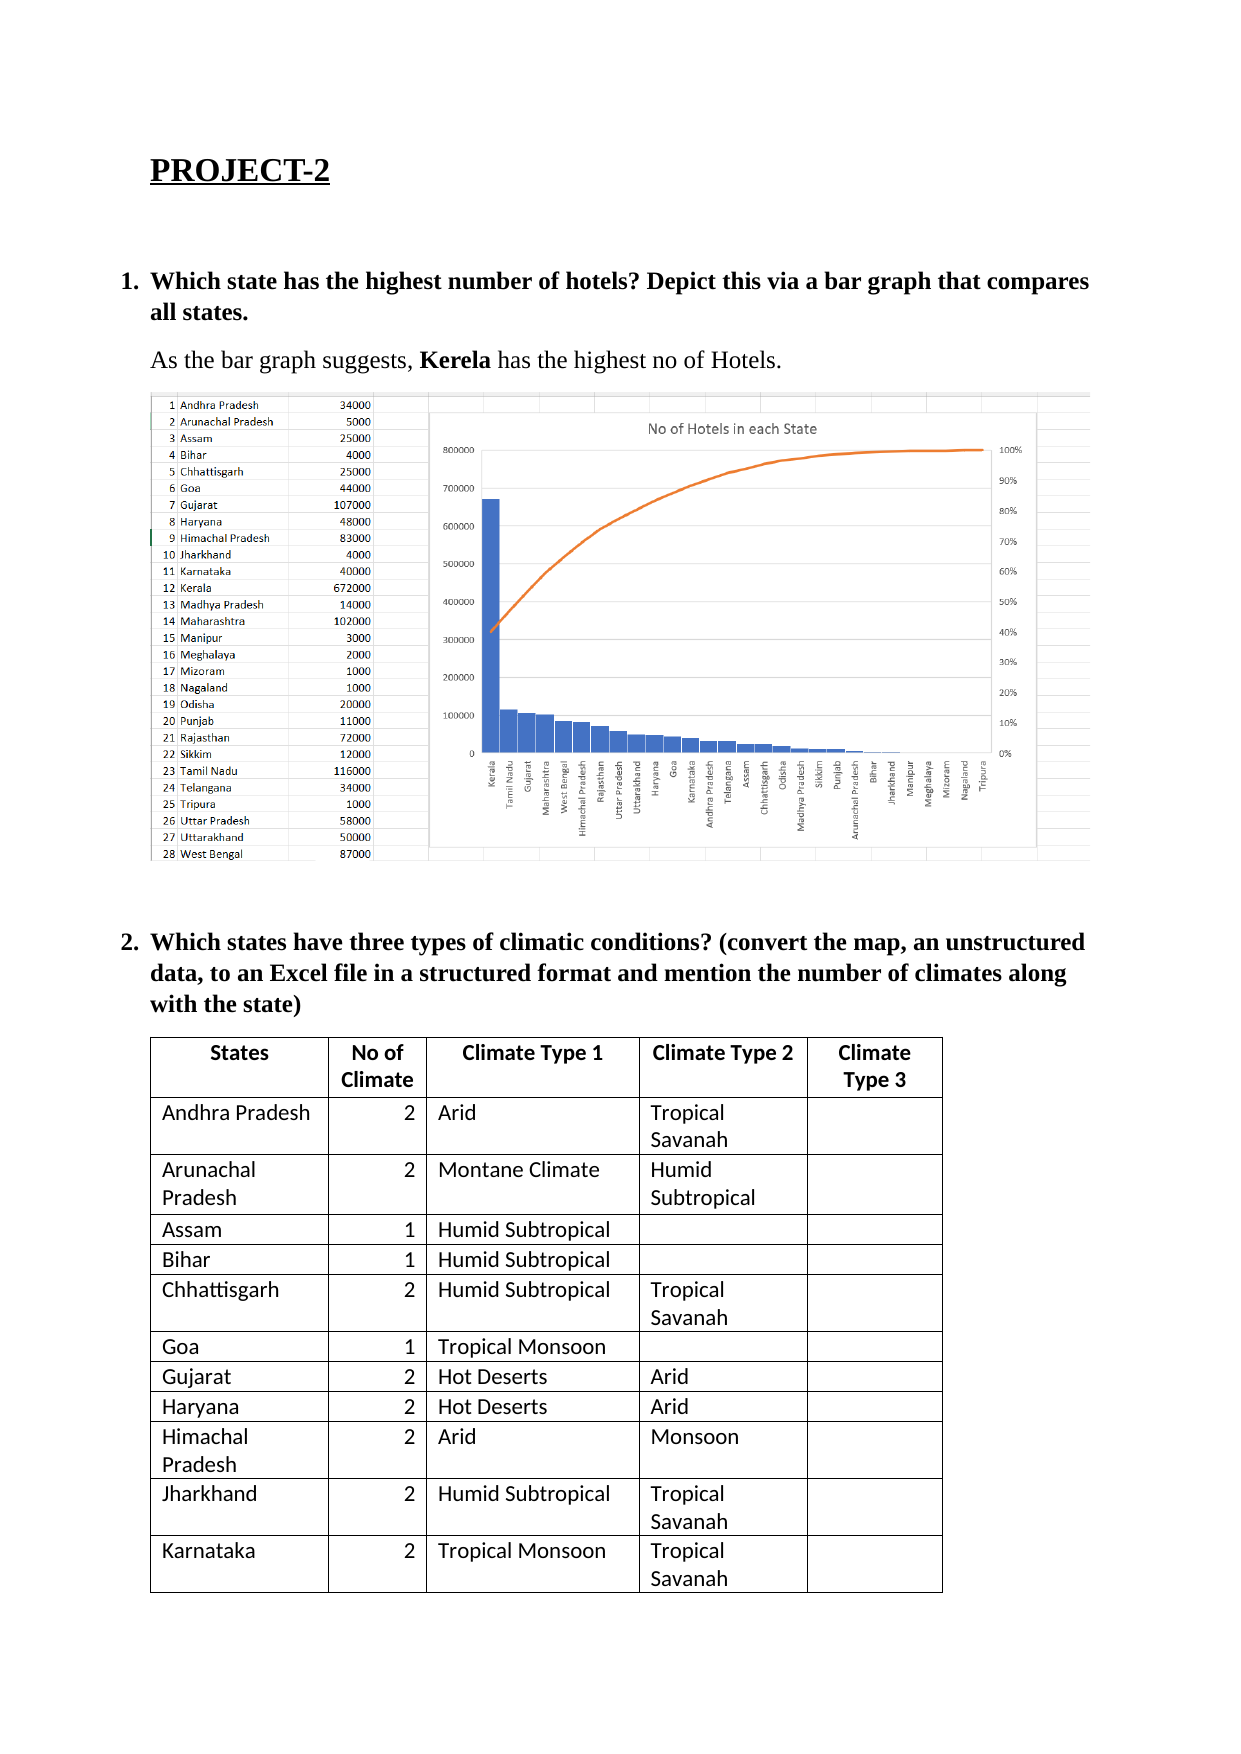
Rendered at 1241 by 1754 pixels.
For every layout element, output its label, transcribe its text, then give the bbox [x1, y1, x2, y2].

table_cell Himachal Pradesh [151, 1422, 328, 1478]
table_cell Arunachal Pradesh [151, 1155, 328, 1214]
text PROJECT-2 [150, 150, 1090, 188]
table_header No of Climate [329, 1038, 426, 1097]
table_cell 1 [329, 1245, 426, 1274]
table_cell Montane Climate [427, 1155, 639, 1214]
table_cell Tropical Monsoon [427, 1536, 639, 1592]
table_cell Humid Subtropical [427, 1215, 639, 1244]
table_cell 2 [329, 1392, 426, 1421]
table_cell Jharkhand [151, 1479, 328, 1535]
table_cell [808, 1215, 942, 1244]
table_cell Gujarat [151, 1362, 328, 1391]
table_cell 2 [329, 1536, 426, 1592]
table_cell Arid [640, 1392, 807, 1421]
table_cell [640, 1215, 807, 1244]
table_cell Haryana [151, 1392, 328, 1421]
table_cell Humid Subtropical [640, 1155, 807, 1214]
list Which states have three types of climatic conditions? (convert the map, an unstructured data, to an Excel file in a structured format and mention the number of climates along with the state) [120, 927, 1090, 1018]
table_cell 2 [329, 1362, 426, 1391]
table_cell [808, 1362, 942, 1391]
table_cell [808, 1422, 942, 1478]
table_cell [808, 1536, 942, 1592]
table_cell Humid Subtropical [427, 1479, 639, 1535]
table_cell Andhra Pradesh [151, 1098, 328, 1154]
table_cell [808, 1332, 942, 1361]
table_cell [808, 1098, 942, 1154]
table_header Climate Type 3 [808, 1038, 942, 1097]
table_cell Goa [151, 1332, 328, 1361]
table_header States [151, 1038, 328, 1097]
table_cell Bihar [151, 1245, 328, 1274]
table_cell [640, 1332, 807, 1361]
table_cell Humid Subtropical [427, 1245, 639, 1274]
table_cell [808, 1392, 942, 1421]
table_header Climate Type 1 [427, 1038, 639, 1097]
table_cell 1 [329, 1332, 426, 1361]
table_cell [808, 1275, 942, 1331]
table_cell 2 [329, 1422, 426, 1478]
text As the bar graph suggests, Kerela has the highest no of Hotels. [150, 345, 1090, 373]
table_cell 2 [329, 1155, 426, 1214]
table_cell Tropical Savanah [640, 1098, 807, 1154]
table_cell Hot Deserts [427, 1362, 639, 1391]
table_cell 2 [329, 1098, 426, 1154]
table_cell Tropical Savanah [640, 1536, 807, 1592]
table_cell [640, 1245, 807, 1274]
table_cell 2 [329, 1275, 426, 1331]
table_cell Arid [427, 1098, 639, 1154]
table_cell Tropical Monsoon [427, 1332, 639, 1361]
table_cell [808, 1479, 942, 1535]
table_cell [808, 1245, 942, 1274]
table_cell Hot Deserts [427, 1392, 639, 1421]
table_cell 2 [329, 1479, 426, 1535]
picture [150, 392, 1091, 861]
table_cell Tropical Savanah [640, 1275, 807, 1331]
table_cell Tropical Savanah [640, 1479, 807, 1535]
table_cell Monsoon [640, 1422, 807, 1478]
table_cell 1 [329, 1215, 426, 1244]
table_cell Chhattisgarh [151, 1275, 328, 1331]
list Which state has the highest number of hotels? Depict this via a bar graph that compares all states. [120, 266, 1090, 326]
table_header Climate Type 2 [640, 1038, 807, 1097]
table_cell Karnataka [151, 1536, 328, 1592]
table_cell [808, 1155, 942, 1214]
table_cell Arid [640, 1362, 807, 1391]
table_cell Humid Subtropical [427, 1275, 639, 1331]
table_cell Arid [427, 1422, 639, 1478]
table_cell Assam [151, 1215, 328, 1244]
